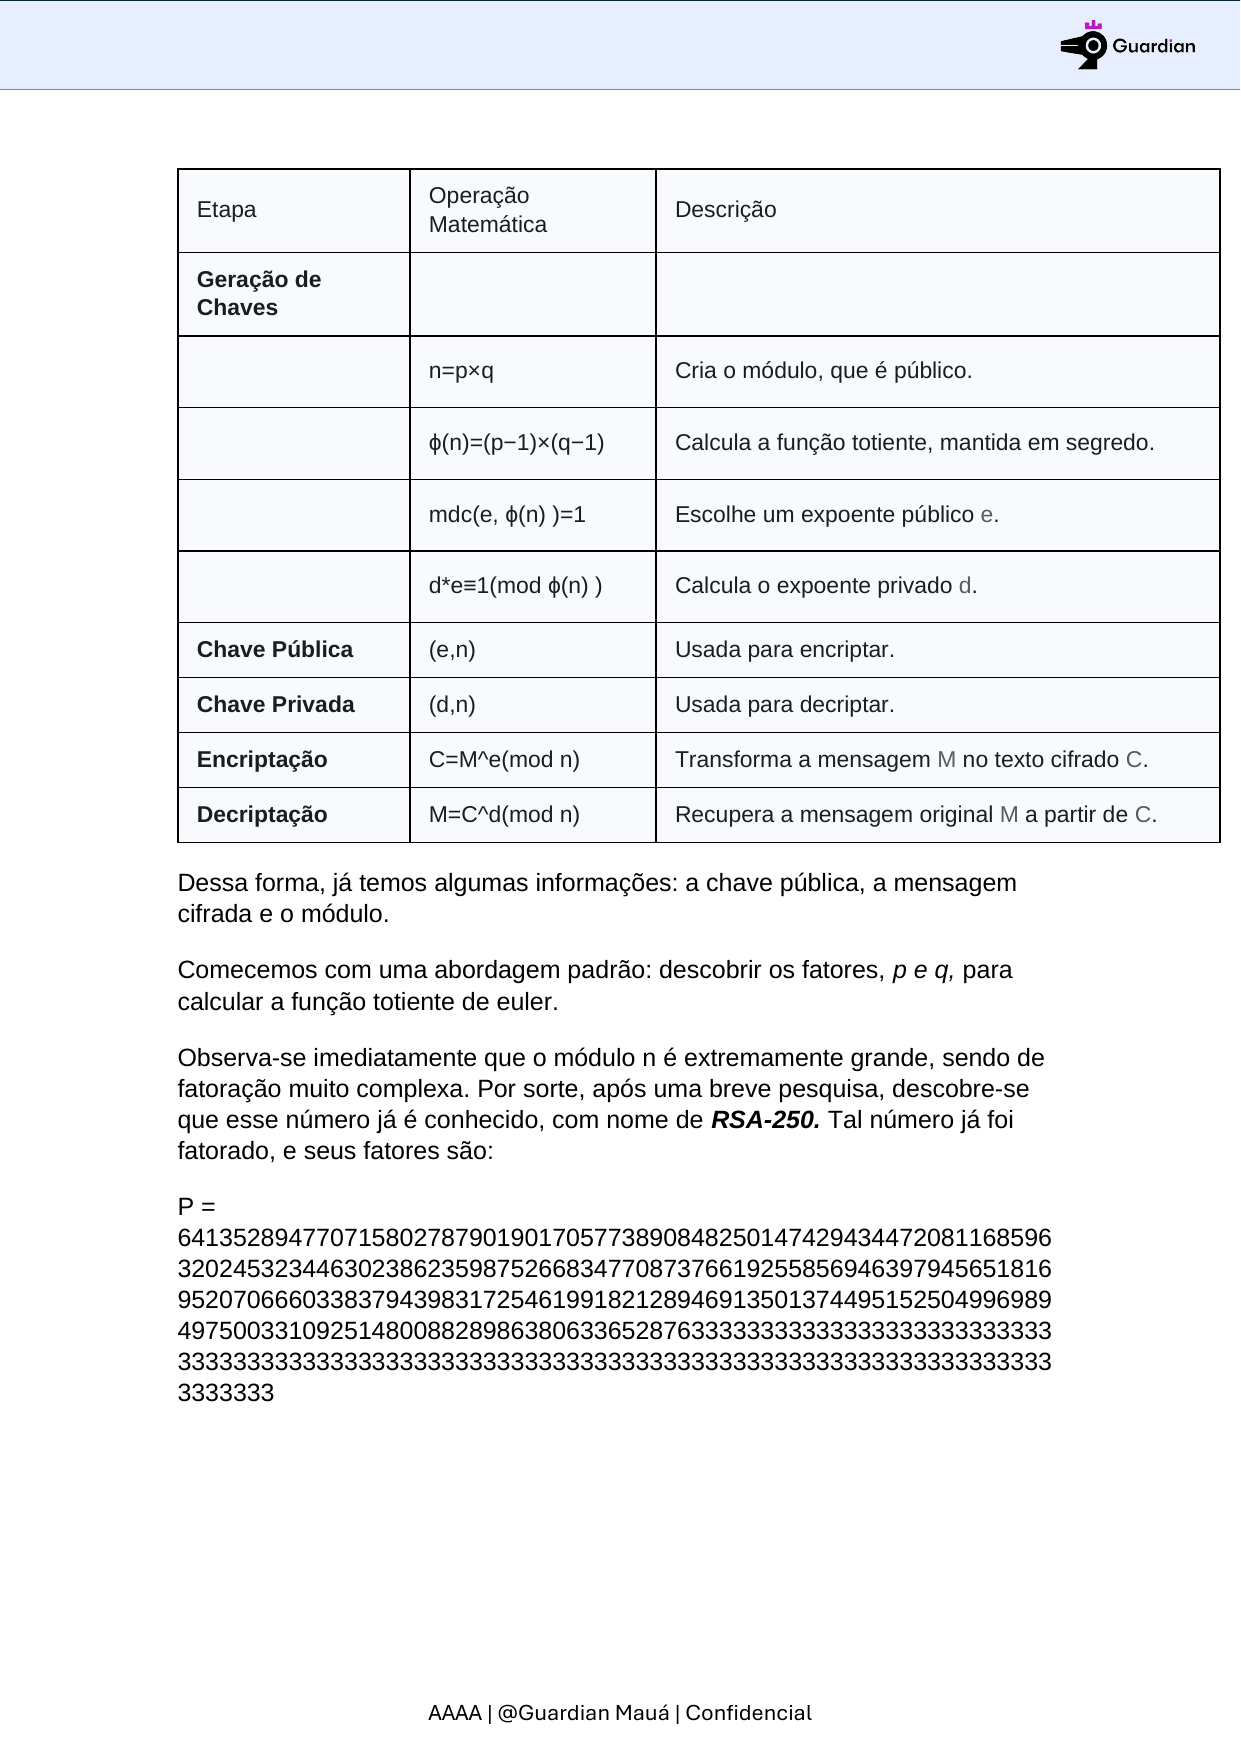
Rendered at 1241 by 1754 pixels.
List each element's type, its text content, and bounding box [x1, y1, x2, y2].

table_cell Chave Privada [179, 678, 409, 732]
table_cell [657, 253, 1219, 335]
table_cell mdc(e, ϕ(n) )=1 [411, 480, 655, 550]
table_cell Calcula a função totiente, mantida em segredo. [657, 408, 1219, 478]
table_cell [179, 552, 409, 622]
table_header Etapa [179, 170, 409, 252]
table_cell Calcula o expoente privado d. [657, 552, 1219, 622]
text Dessa forma, já temos algumas informações: a chave pública, a mensagem cifrada e o módulo. [177, 868, 1063, 928]
table_cell [179, 408, 409, 478]
table_cell Escolhe um expoente público e. [657, 480, 1219, 550]
table_cell Recupera a mensagem original M a partir de C. [657, 788, 1219, 842]
table_cell d*e≡1(mod ϕ(n) ) [411, 552, 655, 622]
table_header Descrição [657, 170, 1219, 252]
table_cell Chave Pública [179, 623, 409, 677]
table_cell Cria o módulo, que é público. [657, 337, 1219, 407]
table_cell [179, 480, 409, 550]
table_cell [179, 337, 409, 407]
table_cell Geração de Chaves [179, 253, 409, 335]
table_header Operação Matemática [411, 170, 655, 252]
table_cell ϕ(n)=(p−1)×(q−1) [411, 408, 655, 478]
table_cell M=C^d(mod n) [411, 788, 655, 842]
table_cell (d,n) [411, 678, 655, 732]
table_cell Decriptação [179, 788, 409, 842]
text Comecemos com uma abordagem padrão: descobrir os fatores, p e q, para calcular a função totiente de euler. [177, 955, 1063, 1015]
table_cell Encriptação [179, 733, 409, 787]
text P = 6413528947707158027879019017057738908482501474294344720811685963202453234463023862359875266834770873766192558569463979456518169520706660338379439831725461991821289469135013744951525049969894975003310925148008828986380633652876333333333333333333333333333333333333333333333333333333333333333333333333333333333333333333333333 [177, 1192, 1063, 1407]
table_cell C=M^e(mod n) [411, 733, 655, 787]
table_cell Usada para encriptar. [657, 623, 1219, 677]
table_cell n=p×q [411, 337, 655, 407]
table_cell Transforma a mensagem M no texto cifrado C. [657, 733, 1219, 787]
table_cell (e,n) [411, 623, 655, 677]
table_cell [411, 253, 655, 335]
text Observa-se imediatamente que o módulo n é extremamente grande, sendo de fatoração muito complexa. Por sorte, após uma breve pesquisa, descobre-se que esse número já é conhecido, com nome de RSA-250. Tal número já foi fatorado, e seus fatores são: [177, 1042, 1063, 1164]
picture [0, 2, 1241, 90]
table_cell Usada para decriptar. [657, 678, 1219, 732]
